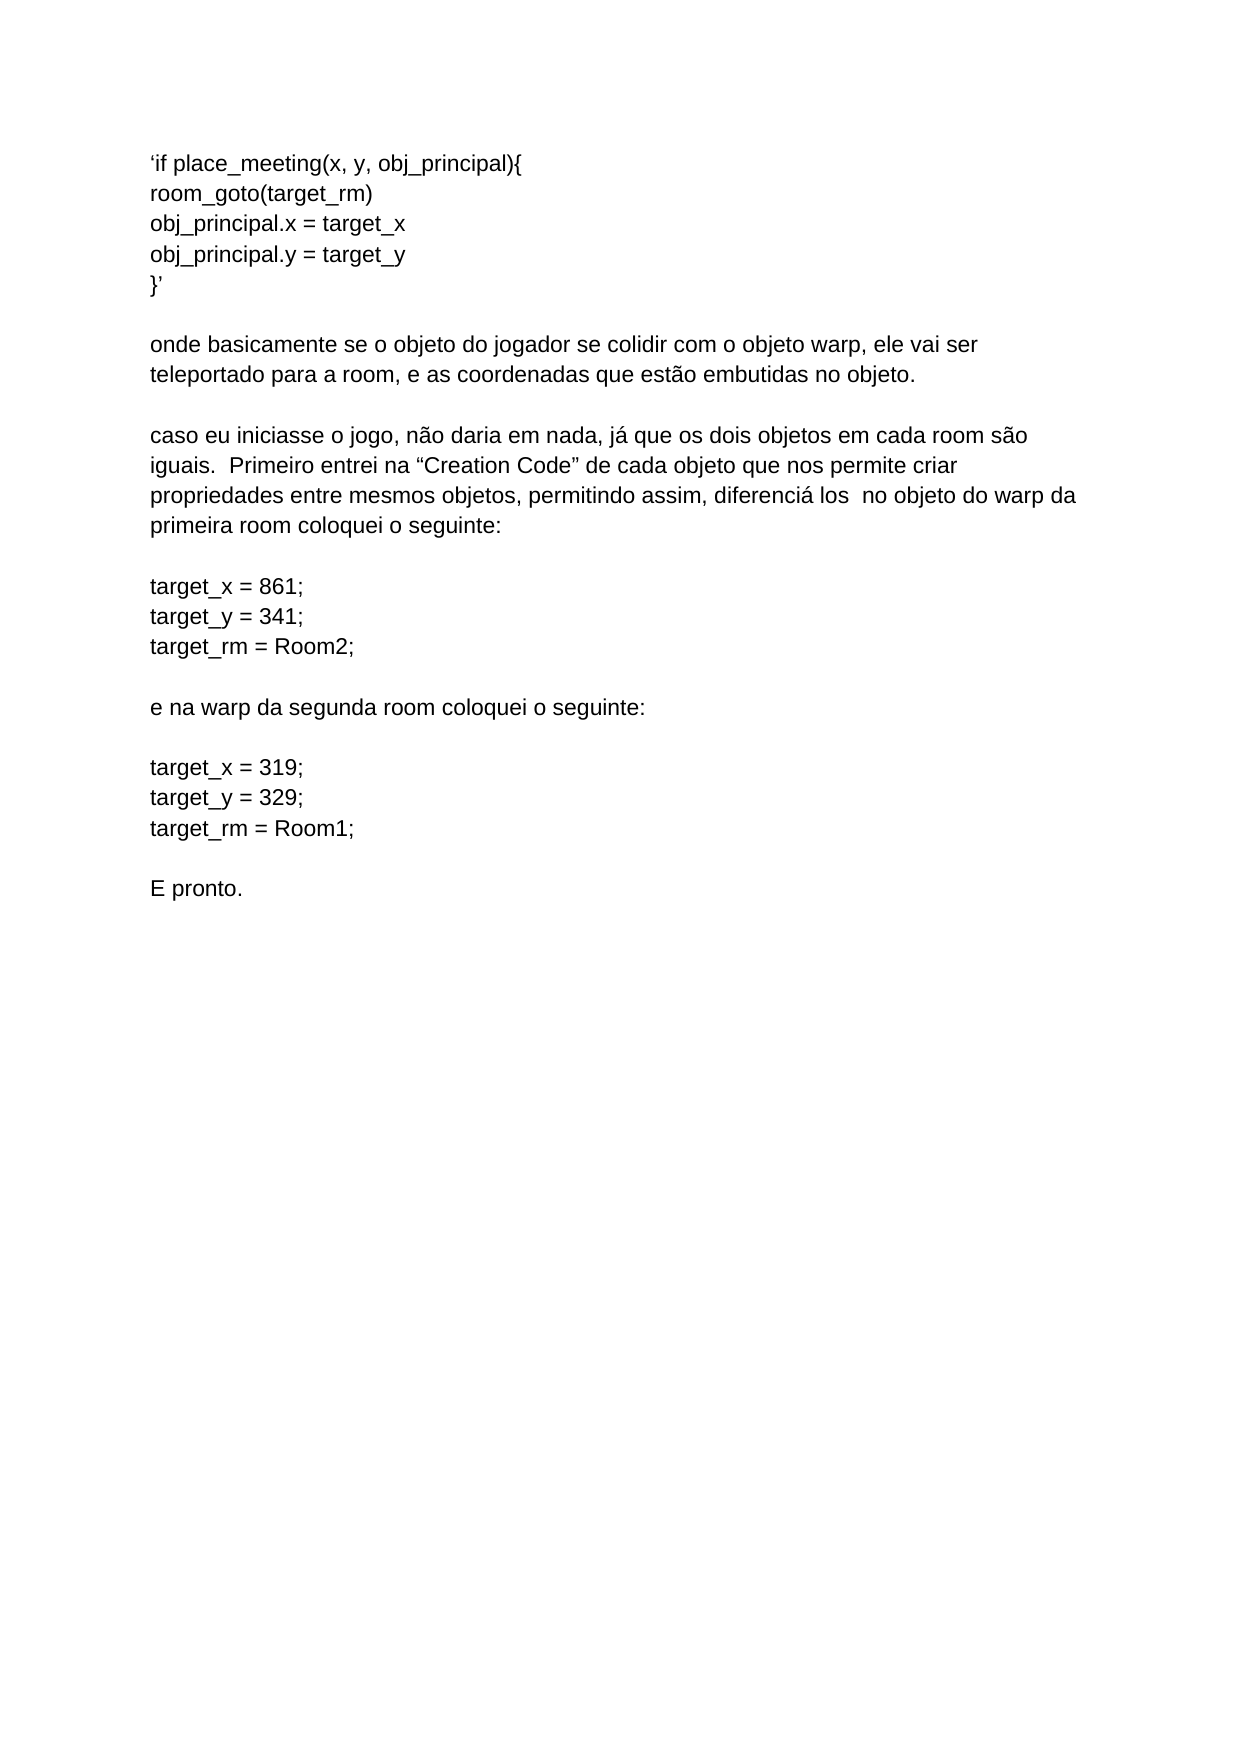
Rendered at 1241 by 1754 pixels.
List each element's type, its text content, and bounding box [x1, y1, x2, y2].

text target_x = 319; [150, 754, 1090, 781]
text target_y = 329; [150, 784, 1090, 811]
text target_y = 341; [150, 603, 1090, 629]
text E pronto. [150, 875, 1090, 901]
text e na warp da segunda room coloquei o seguinte: [150, 694, 1090, 720]
text obj_principal.y = target_y [150, 241, 1090, 267]
text ‘if place_meeting(x, y, obj_principal){ [150, 150, 1090, 176]
text target_x = 861; [150, 573, 1090, 599]
text onde basicamente se o objeto do jogador se colidir com o objeto warp, ele vai ser teleportado para a room, e as coordenadas que estão embutidas no objeto. [150, 331, 1090, 388]
text target_rm = Room2; [150, 633, 1090, 660]
text room_goto(target_rm) [150, 180, 1090, 207]
text target_rm = Room1; [150, 814, 1090, 841]
text }’ [150, 271, 1090, 297]
text obj_principal.x = target_x [150, 210, 1090, 237]
text caso eu iniciasse o jogo, não daria em nada, já que os dois objetos em cada room são iguais. Primeiro entrei na “Creation Code” de cada objeto que nos permite criar propriedades entre mesmos objetos, permitindo assim, diferenciá los no objeto do warp da primeira room coloquei o seguinte: [150, 422, 1090, 539]
